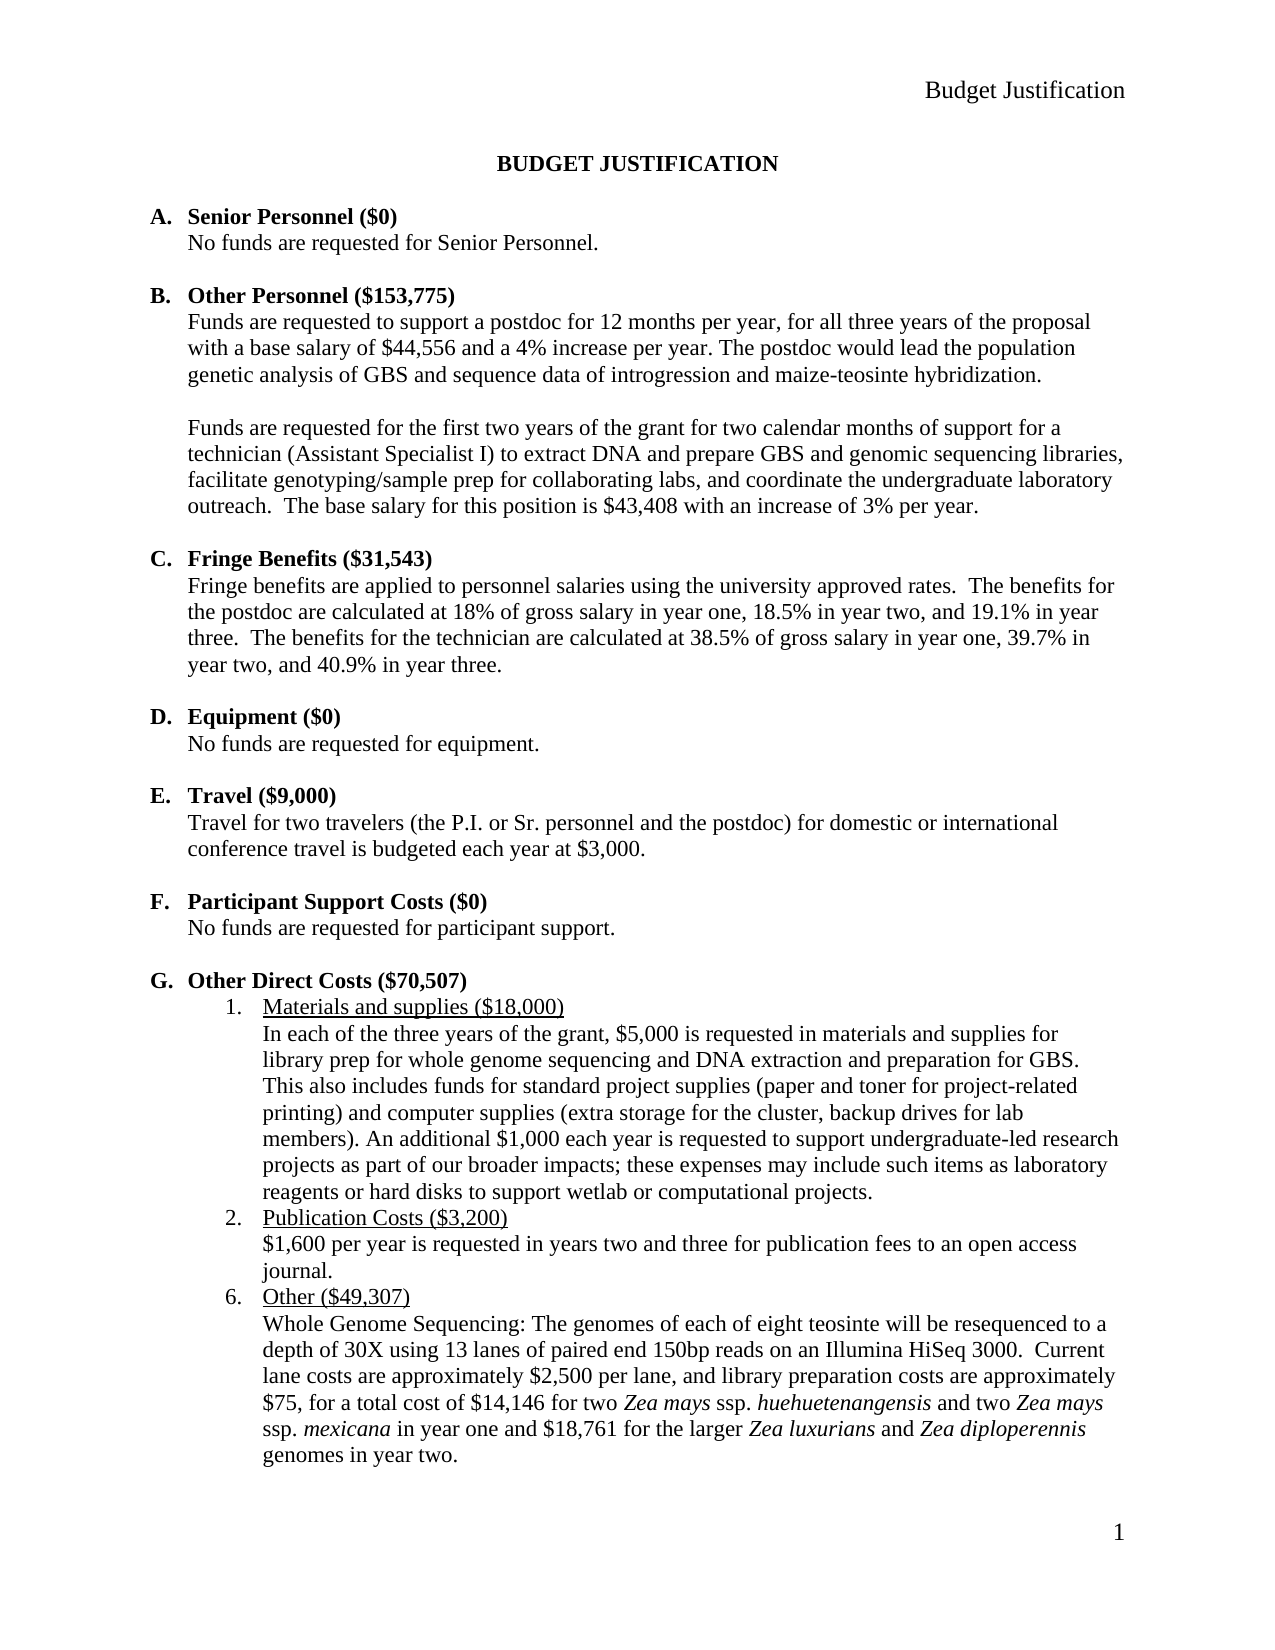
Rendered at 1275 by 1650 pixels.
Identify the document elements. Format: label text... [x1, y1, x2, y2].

list Other Personnel ($153,775) [150, 282, 1125, 308]
list Equipment ($0) [150, 703, 1125, 730]
list Travel ($9,000) [150, 782, 1125, 809]
list No funds are requested for participant support. [187, 914, 1125, 941]
list No funds are requested for Senior Personnel. [187, 229, 1125, 255]
list Funds are requested for the first two years of the grant for two calendar months of support for a technician (Assistant Specialist I) to extract DNA and prepare GBS and genomic sequencing libraries, facilitate genotyping/sample prep for collaborating labs, and coordinate the undergraduate laboratory outreach. The base salary for this position is $43,408 with an increase of 3% per year. [187, 413, 1125, 519]
list Publication Costs ($3,200) [225, 1204, 1125, 1231]
list Senior Personnel ($0) [150, 203, 1125, 229]
list Fringe Benefits ($31,543) [150, 545, 1125, 572]
list Funds are requested to support a postdoc for 12 months per year, for all three years of the proposal with a base salary of $44,556 and a 4% increase per year. The postdoc would lead the population genetic analysis of GBS and sequence data of introgression and maize-teosinte hybridization. [187, 308, 1125, 387]
list In each of the three years of the grant, $5,000 is requested in materials and supplies for library prep for whole genome sequencing and DNA extraction and preparation for GBS. This also includes funds for standard project supplies (paper and toner for project-related printing) and computer supplies (extra storage for the cluster, backup drives for lab members). An additional $1,000 each year is requested to support undergraduate-led research projects as part of our broader impacts; these expenses may include such items as laboratory reagents or hard disks to support wetlab or computational projects. [262, 1020, 1125, 1204]
list $1,600 per year is requested in years two and three for publication fees to an open access journal. [262, 1231, 1125, 1283]
list Materials and supplies ($18,000) [225, 993, 1125, 1020]
list Other ($49,307) [225, 1283, 1125, 1309]
list Participant Support Costs ($0) [150, 888, 1125, 914]
list Travel for two travelers (the P.I. or Sr. personnel and the postdoc) for domestic or international conference travel is budgeted each year at $3,000. [187, 809, 1125, 862]
list Other Direct Costs ($70,507) [150, 967, 1125, 993]
list Whole Genome Sequencing: The genomes of each of eight teosinte will be resequenced to a depth of 30X using 13 lanes of paired end 150bp reads on an Illumina HiSeq 3000. Current lane costs are approximately $2,500 per lane, and library preparation costs are approximately $75, for a total cost of $14,146 for two Zea mays ssp. huehuetenangensis and two Zea mays ssp. mexicana in year one and $18,761 for the larger Zea luxurians and Zea diploperennis genomes in year two. [262, 1309, 1125, 1468]
list No funds are requested for equipment. [187, 730, 1125, 756]
title BUDGET JUSTIFICATION [150, 150, 1125, 176]
list Fringe benefits are applied to personnel salaries using the university approved rates. The benefits for the postdoc are calculated at 18% of gross salary in year one, 18.5% in year two, and 19.1% in year three. The benefits for the technician are calculated at 38.5% of gross salary in year one, 39.7% in year two, and 40.9% in year three. [187, 572, 1125, 677]
